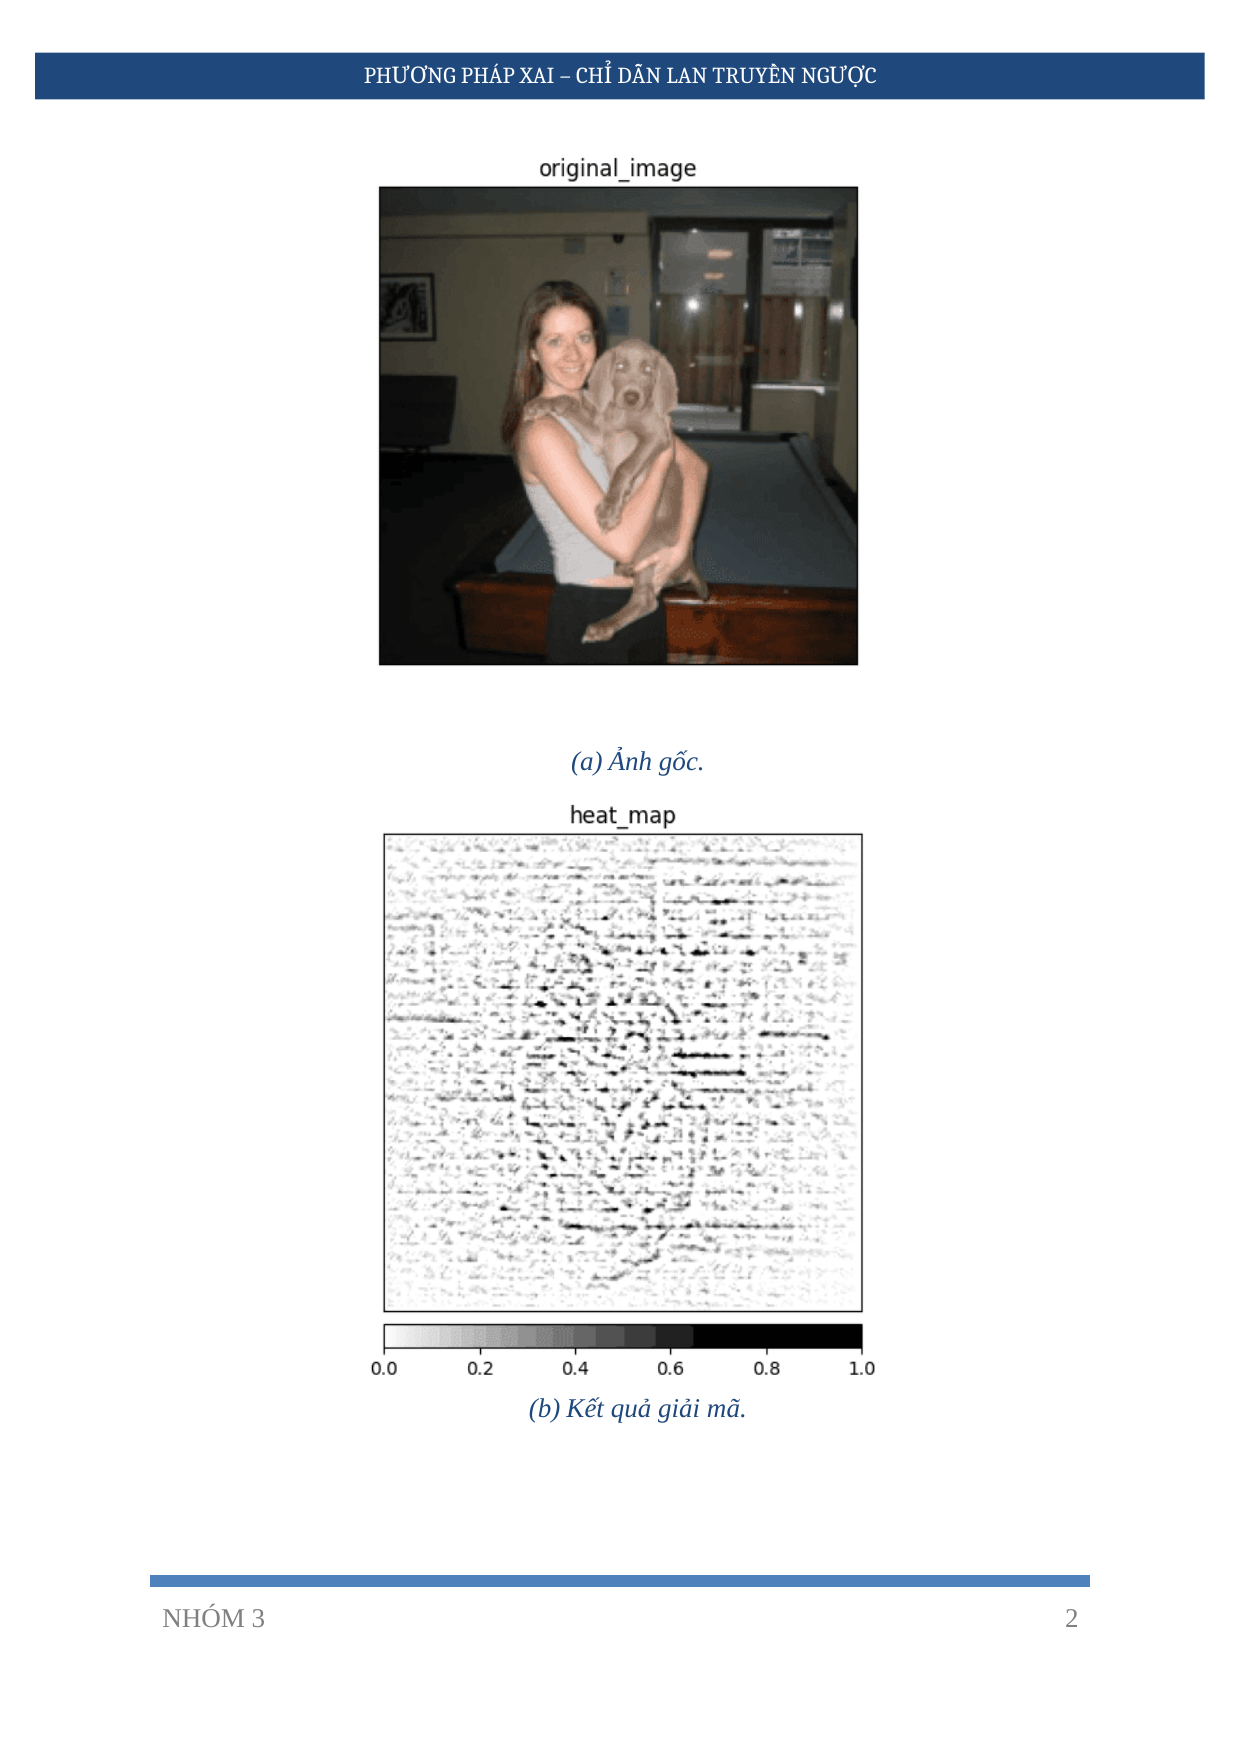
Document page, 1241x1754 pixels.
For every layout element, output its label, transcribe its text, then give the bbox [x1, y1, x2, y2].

picture [359, 797, 881, 1388]
list Kết quả giải mã. [187, 1392, 1090, 1423]
picture [374, 150, 866, 741]
list Ảnh gốc. [187, 745, 1090, 776]
